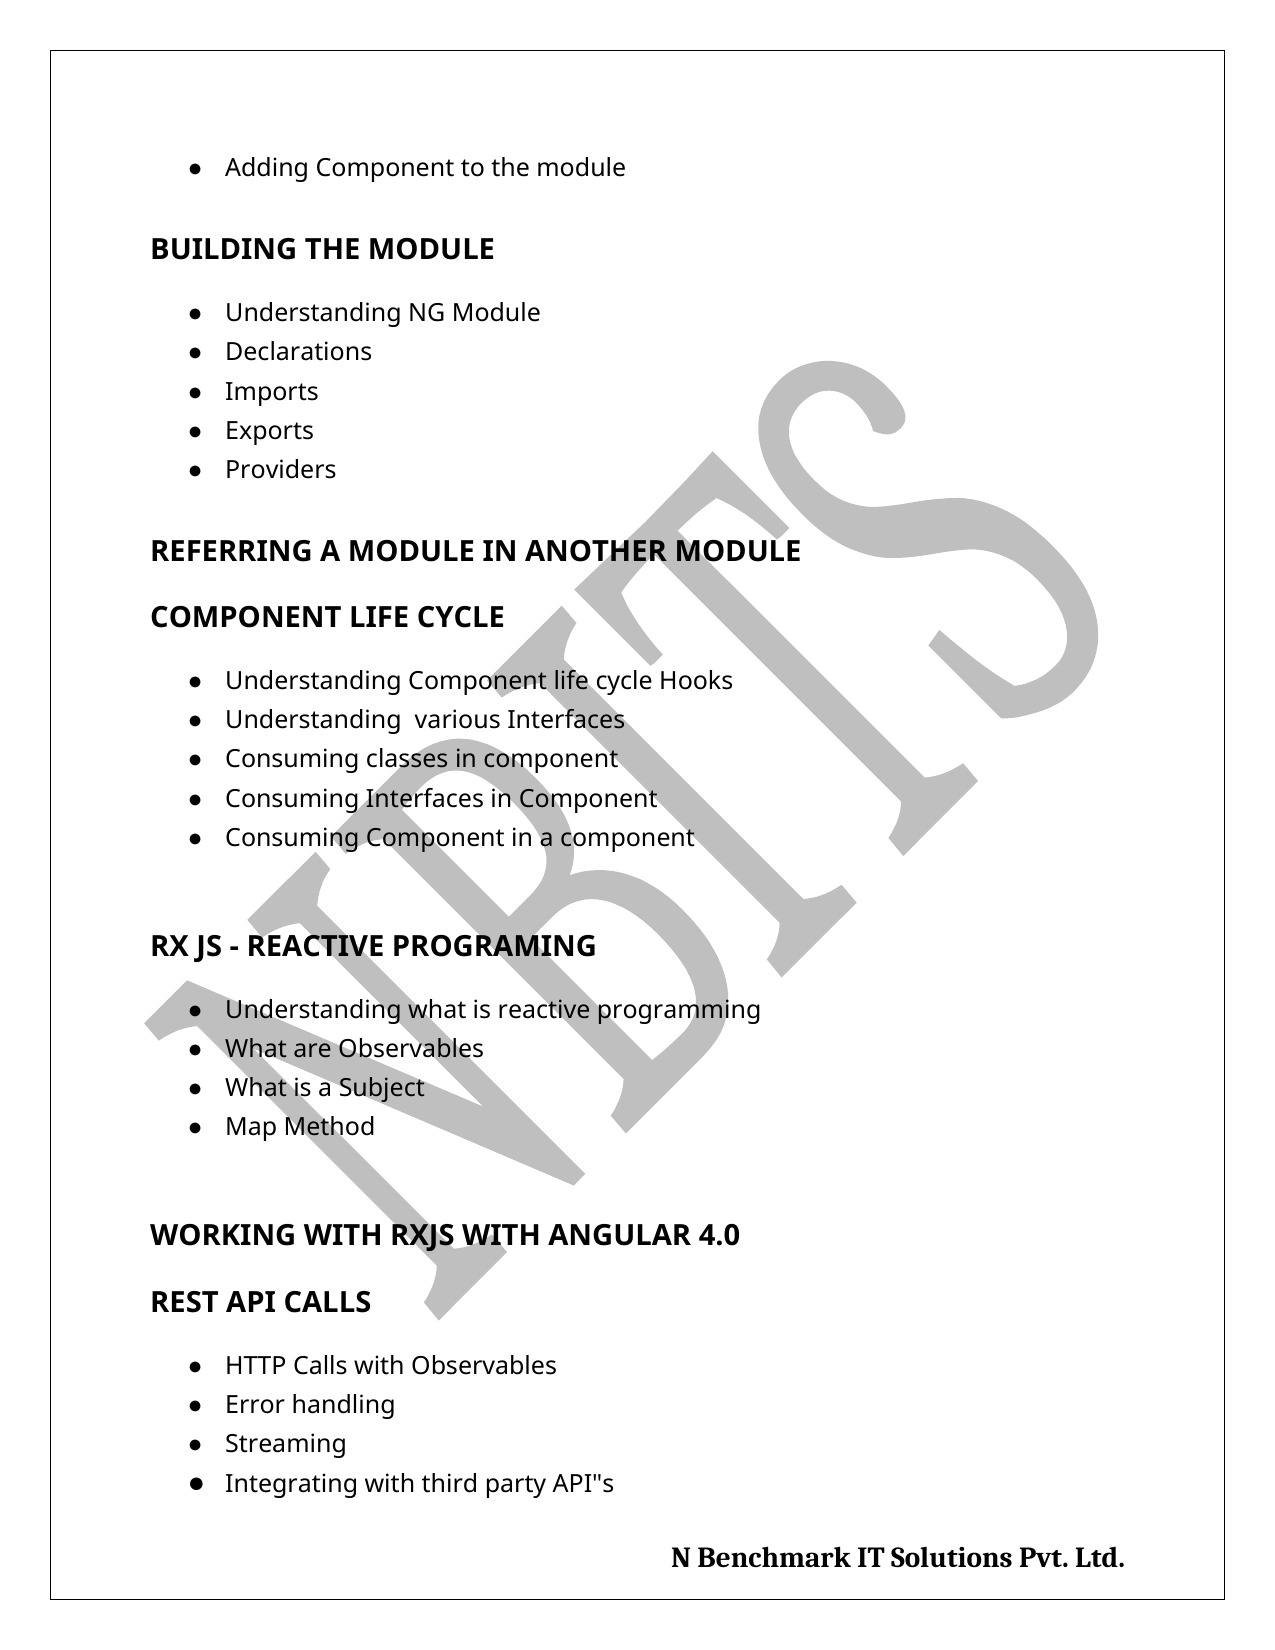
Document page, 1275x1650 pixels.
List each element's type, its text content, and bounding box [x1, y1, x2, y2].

text WORKING WITH RXJS WITH ANGULAR 4.0 [150, 1214, 1125, 1254]
list HTTP Calls with Observables [187, 1347, 1125, 1382]
text BUILDING THE MODULE [150, 228, 1125, 268]
list Map Method [187, 1109, 1125, 1143]
text COMPONENT LIFE CYCLE [150, 596, 1125, 636]
list Understanding various Interfaces [187, 702, 1125, 736]
list Consuming Interfaces in Component [187, 780, 1125, 814]
list Imports [187, 373, 1125, 407]
list Understanding Component life cycle Hooks [187, 663, 1125, 697]
list Providers [187, 451, 1125, 486]
list What are Observables [187, 1031, 1125, 1065]
text REST API CALLS [150, 1281, 1125, 1321]
list Error handling [187, 1387, 1125, 1421]
list Consuming Component in a component [187, 819, 1125, 853]
text REFERRING A MODULE IN ANOTHER MODULE [150, 530, 1125, 569]
list Consuming classes in component [187, 741, 1125, 775]
list Streaming [187, 1426, 1125, 1460]
list Integrating with third party API"s [187, 1465, 1125, 1500]
list Declarations [187, 334, 1125, 368]
list Exports [187, 412, 1125, 446]
list What is a Subject [187, 1070, 1125, 1104]
list Adding Component to the module [187, 150, 1125, 184]
list Understanding what is reactive programming [187, 991, 1125, 1026]
text RX JS - REACTIVE PROGRAMING [150, 925, 1125, 965]
list Understanding NG Module [187, 295, 1125, 329]
